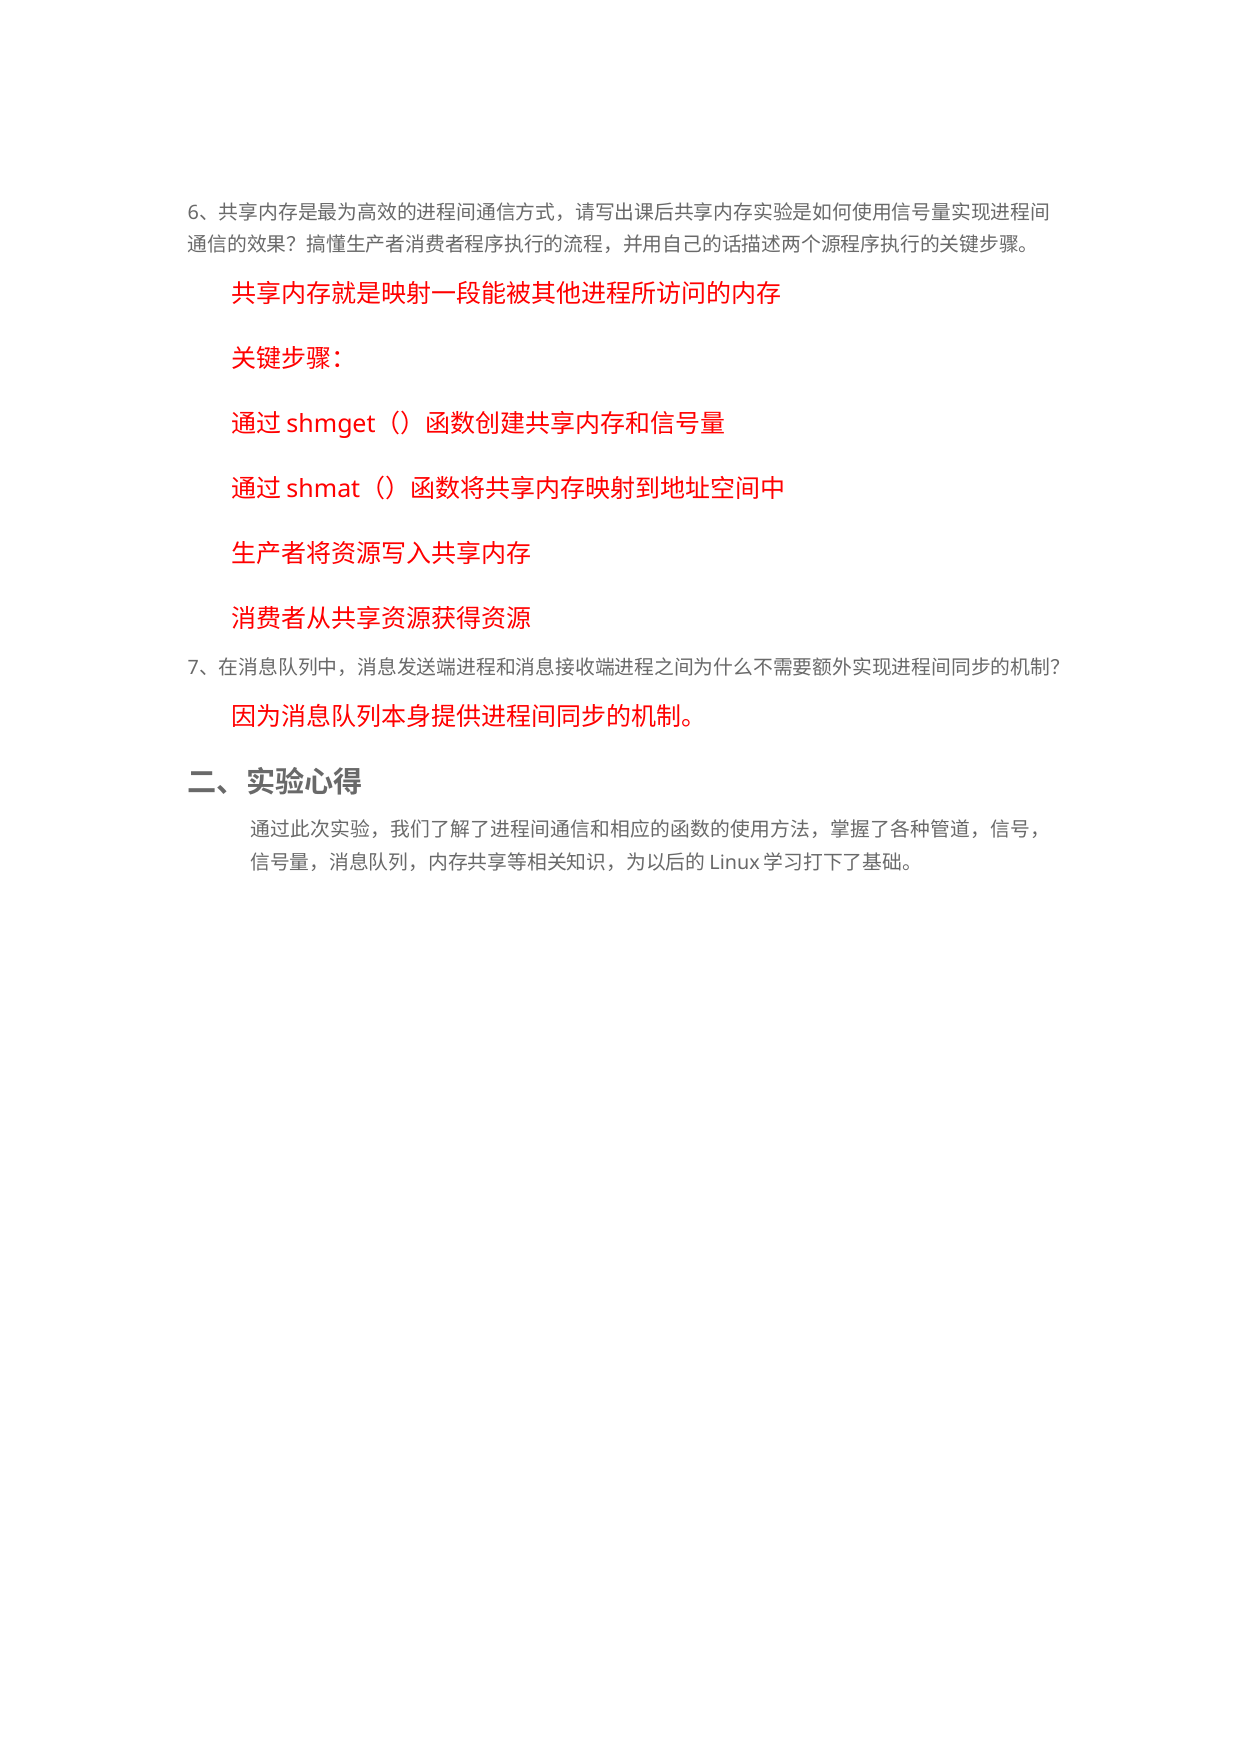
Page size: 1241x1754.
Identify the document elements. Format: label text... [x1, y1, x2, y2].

text 共享内存就是映射一段能被其他进程所访问的内存 [187, 259, 1053, 324]
text 因为消息队列本身提供进程间同步的机制。 [187, 682, 1053, 747]
text 二、实验心得 [187, 747, 1053, 812]
text 关键步骤： [187, 324, 1053, 389]
text 通过shmat（）函数将共享内存映射到地址空间中 [187, 454, 1053, 519]
text 生产者将资源写入共享内存 [187, 519, 1053, 584]
text 7、在消息队列中，消息发送端进程和消息接收端进程之间为什么不需要额外实现进程间同步的机制？ [187, 649, 1053, 682]
list 通过此次实验，我们了解了进程间通信和相应的函数的使用方法，掌握了各种管道，信号，信号量，消息队列，内存共享等相关知识，为以后的Linux学习打下了基础。 [250, 812, 1053, 877]
text 通过shmget（）函数创建共享内存和信号量 [187, 389, 1053, 454]
text 消费者从共享资源获得资源 [187, 584, 1053, 649]
text 6、共享内存是最为高效的进程间通信方式，请写出课后共享内存实验是如何使用信号量实现进程间通信的效果？搞懂生产者消费者程序执行的流程，并用自己的话描述两个源程序执行的关键步骤。 [187, 194, 1053, 259]
